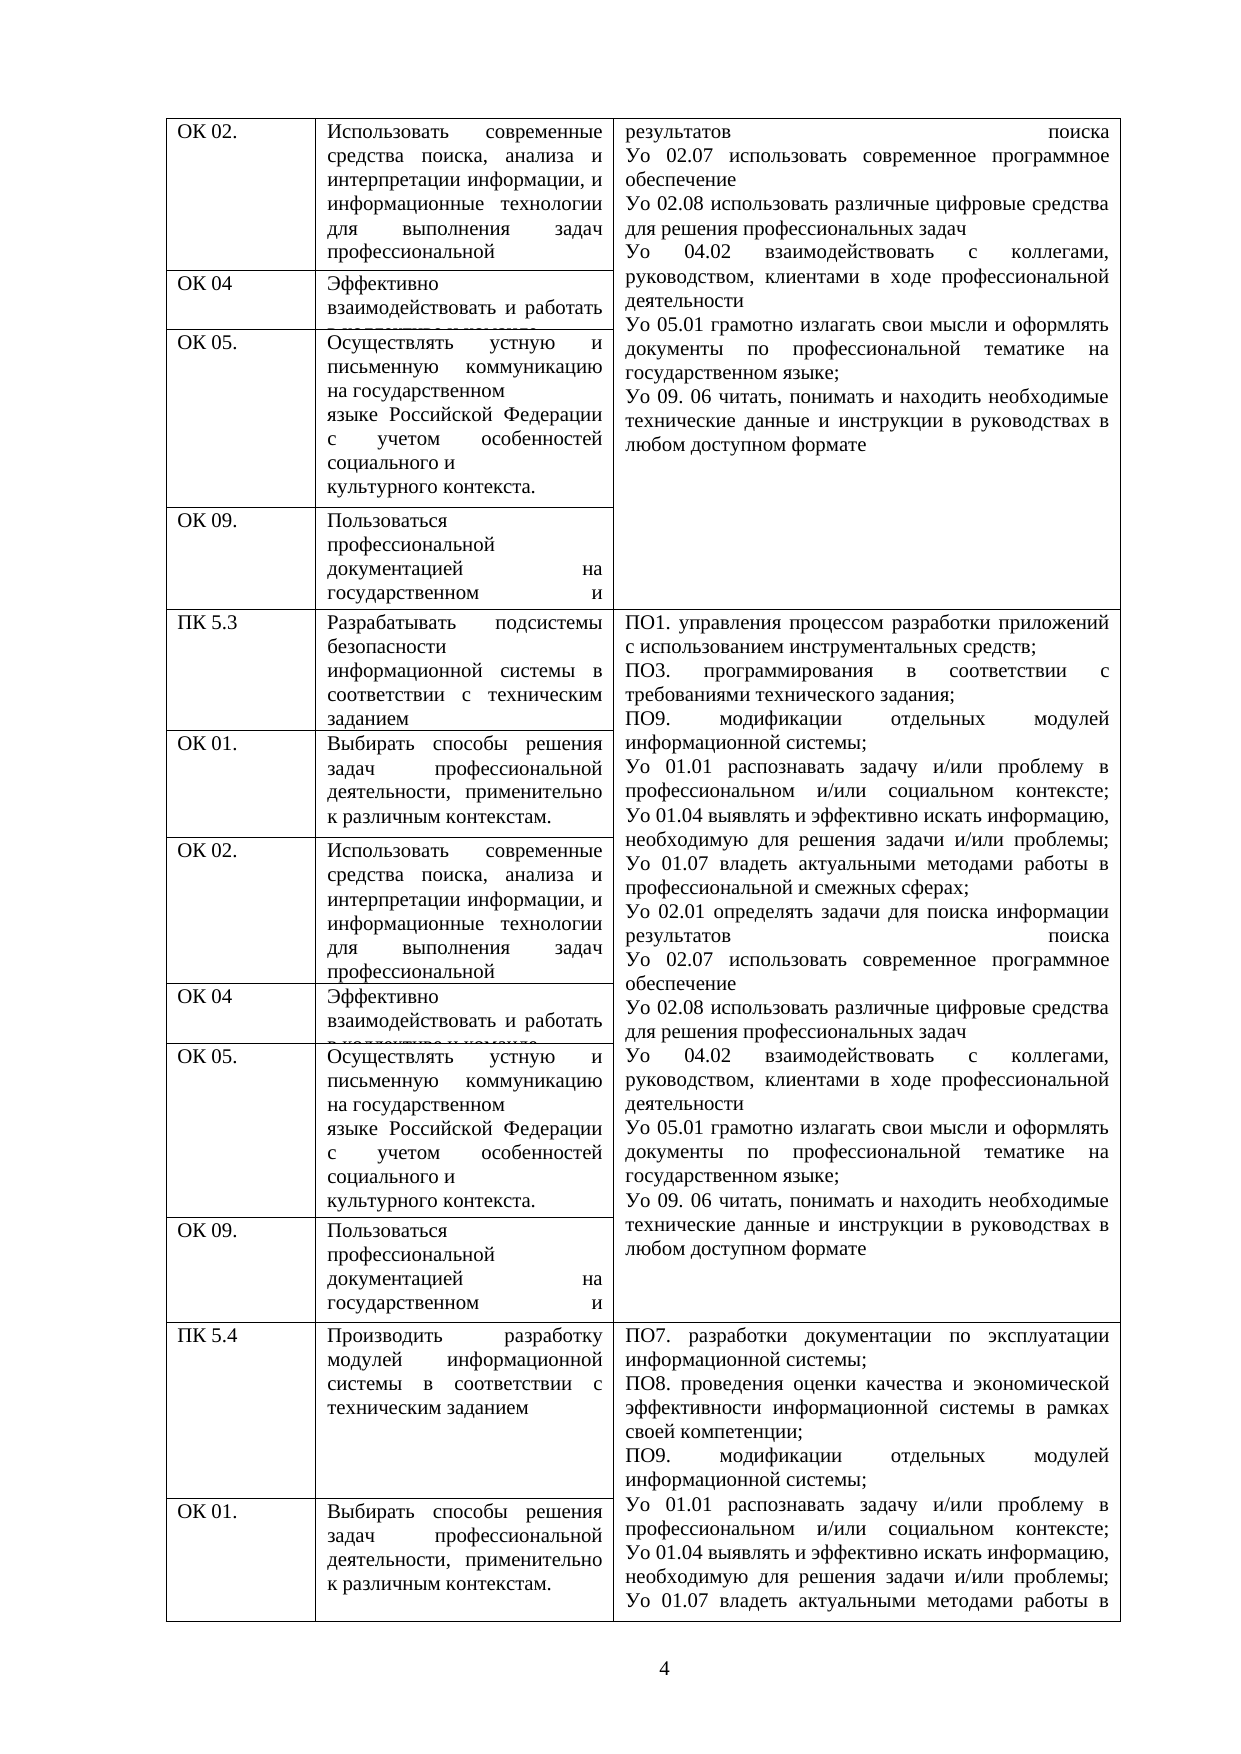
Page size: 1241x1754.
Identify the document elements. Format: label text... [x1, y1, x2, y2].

table_cell ОК 09. [167, 1218, 315, 1322]
table_cell Выбирать способы решения задач профессиональной деятельности, применительно к различным контекстам. [316, 1499, 613, 1621]
table_cell Эффективно взаимодействовать и работать в коллективе и команде [316, 271, 613, 329]
table_cell Эффективно взаимодействовать и работать в коллективе и команде [316, 984, 613, 1043]
table_cell ОК 05. [167, 330, 315, 507]
table_cell ПО1. управления процессом разработки приложений с использованием инструментальных средств; ПО3. программирования в соответствии с требованиями технического задания; ПО9. модификации отдельных модулей информационной системы; Уо 01.01 распознавать задачу и/или проблему в профессиональном и/или социальном контексте; Уо 01.04 выявлять и эффективно искать информацию, необходимую для решения задачи и/или проблемы; Уо 01.07 владеть актуальными методами работы в профессиональной и смежных сферах; Уо 02.01 определять задачи для поиска информации результатов поиска Уо 02.07 использовать современное программное обеспечение Уо 02.08 использовать различные цифровые средства для решения профессиональных задач Уо 04.02 взаимодействовать с коллегами, руководством, клиентами в ходе профессиональной деятельности Уо 05.01 грамотно излагать свои мысли и оформлять документы по профессиональной тематике на государственном языке; Уо 09. 06 читать, понимать и находить необходимые технические данные и инструкции в руководствах в любом доступном формате [614, 610, 1120, 1322]
table_cell Пользоваться профессиональной документацией на государственном и иностранном языках. [316, 508, 613, 609]
table_cell ОК 01. [167, 1499, 315, 1621]
table_cell Производить разработку модулей информационной системы в соответствии с техническим заданием [316, 1323, 613, 1498]
table_cell Пользоваться профессиональной документацией на государственном и иностранном языках. [316, 1218, 613, 1322]
table_cell Разрабатывать подсистемы безопасности информационной системы в соответствии с техническим заданием [316, 610, 613, 730]
table_cell ОК 02. [167, 119, 315, 269]
table_cell ПО7. разработки документации по эксплуатации информационной системы; ПО8. проведения оценки качества и экономической эффективности информационной системы в рамках своей компетенции; ПО9. модификации отдельных модулей информационной системы; Уо 01.01 распознавать задачу и/или проблему в профессиональном и/или социальном контексте; Уо 01.04 выявлять и эффективно искать информацию, необходимую для решения задачи и/или проблемы; Уо 01.07 владеть актуальными методами работы в профессиональной и смежных сферах; Уо 02.01 определять задачи для поиска информации результатов поиска Уо 02.07 использовать современное программное обеспечение Уо 02.08 использовать различные цифровые средства для решения профессиональных задач Уо 04.02 взаимодействовать с коллегами, руководством, клиентами в ходе профессиональной деятельности Уо 05.01 грамотно излагать свои мысли и оформлять документы по профессиональной тематике на государственном языке; Уо 09. 06 читать, понимать и находить необходимые технические данные и инструкции в руководствах в любом доступном формате [614, 1323, 1120, 1621]
table_cell ПК 5.4 [167, 1323, 315, 1498]
table_cell ОК 02. [167, 838, 315, 982]
table_cell ОК 04 [167, 271, 315, 329]
table_cell ОК 04 [167, 984, 315, 1043]
table_cell Использовать современные средства поиска, анализа и интерпретации информации, и информационные технологии для выполнения задач профессиональной деятельности [316, 838, 613, 982]
table_cell ОК 05. [167, 1044, 315, 1217]
table_cell ОК 01. [167, 731, 315, 837]
table_cell ОК 09. [167, 508, 315, 609]
table_cell Использовать современные средства поиска, анализа и интерпретации информации, и информационные технологии для выполнения задач профессиональной деятельности [316, 119, 613, 269]
table_cell ПК 5.3 [167, 610, 315, 730]
table_cell Выбирать способы решения задач профессиональной деятельности, применительно к различным контекстам. [316, 731, 613, 837]
